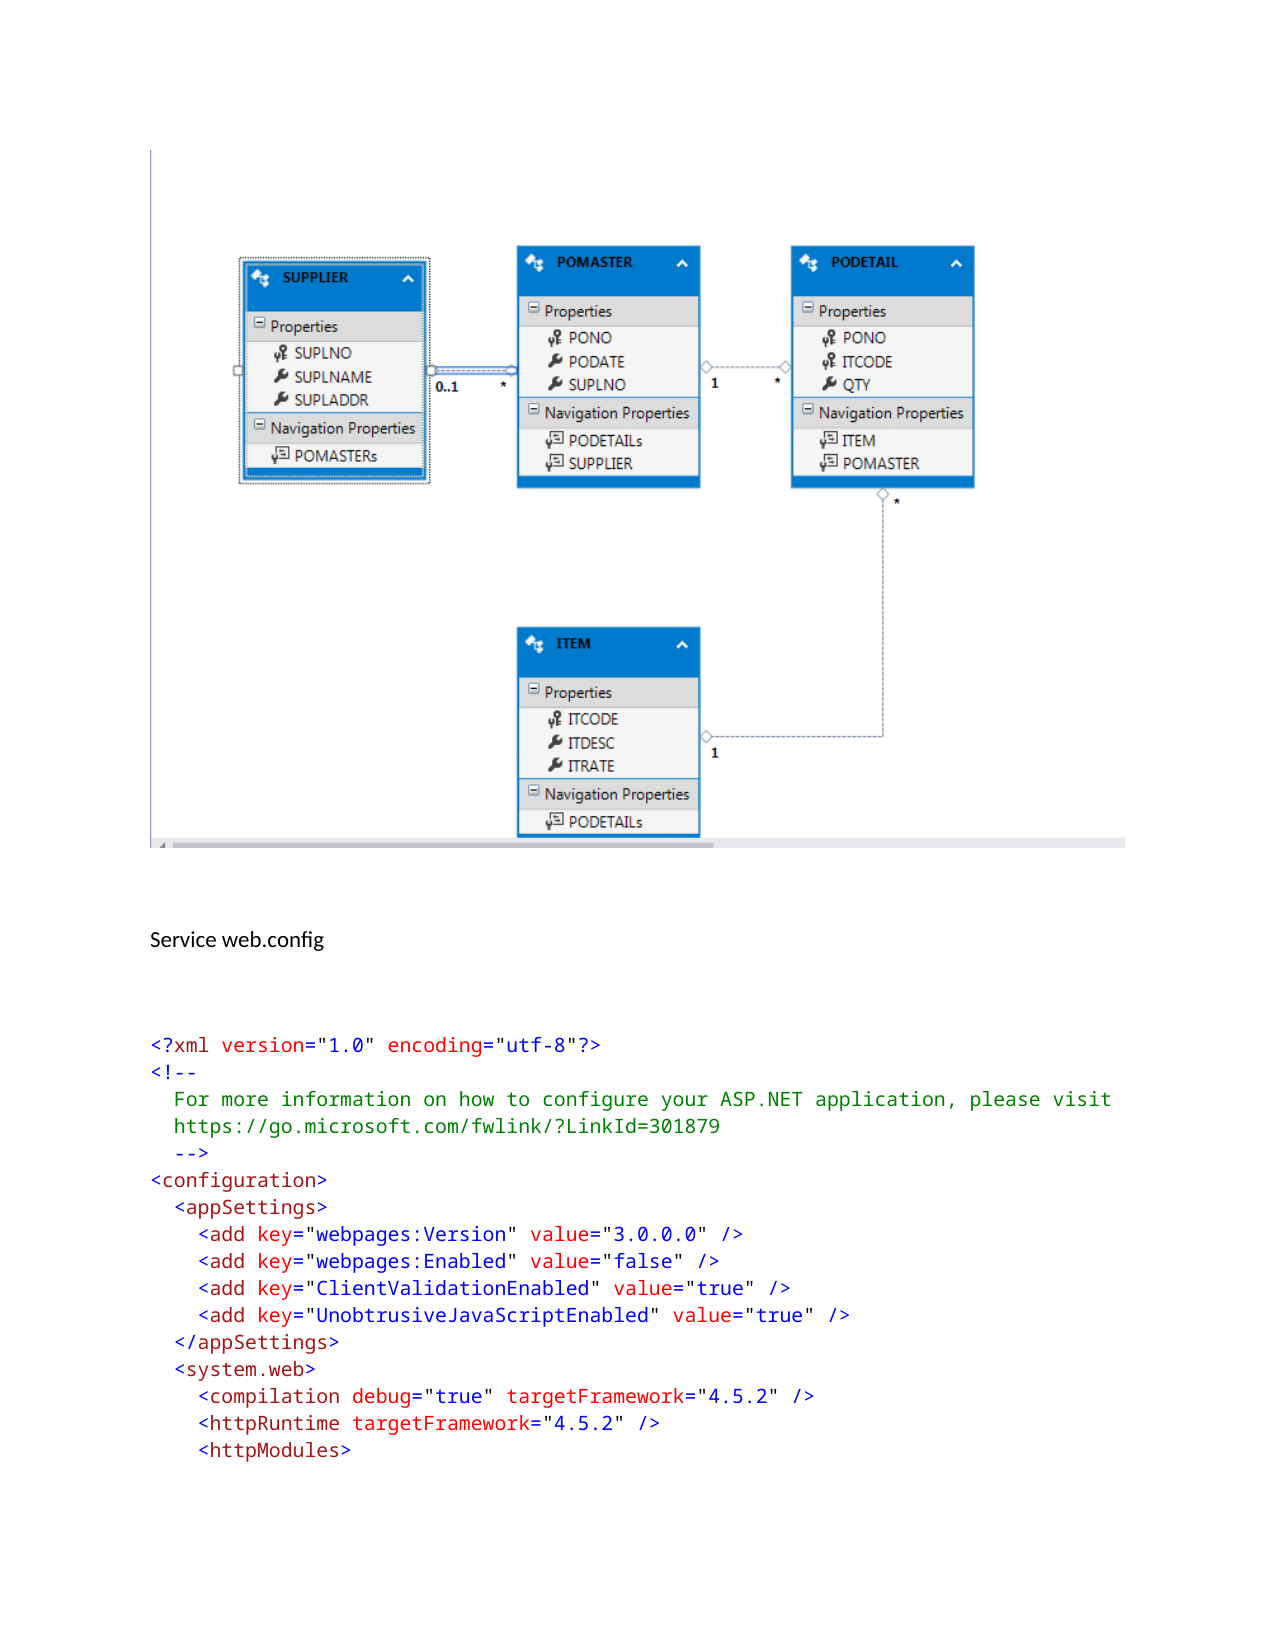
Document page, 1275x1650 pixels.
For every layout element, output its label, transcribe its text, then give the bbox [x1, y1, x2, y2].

text https://go.microsoft.com/fwlink/?LinkId=301879 [150, 1112, 1125, 1139]
text <configuration> [150, 1166, 1125, 1193]
text <add key="webpages:Version" value="3.0.0.0" /> [150, 1220, 1125, 1247]
text <add key="webpages:Enabled" value="false" /> [150, 1247, 1125, 1274]
picture [150, 150, 1125, 848]
text <!-- [150, 1058, 1125, 1085]
text <?xml version="1.0" encoding="utf-8"?> [150, 1031, 1125, 1058]
text <appSettings> [150, 1193, 1125, 1220]
text For more information on how to configure your ASP.NET application, please visit [150, 1085, 1125, 1112]
text <add key="UnobtrusiveJavaScriptEnabled" value="true" /> [150, 1301, 1125, 1328]
text <add key="ClientValidationEnabled" value="true" /> [150, 1274, 1125, 1301]
text <compilation debug="true" targetFramework="4.5.2" /> [150, 1382, 1125, 1409]
text <httpModules> [150, 1436, 1125, 1463]
text <httpRuntime targetFramework="4.5.2" /> [150, 1409, 1125, 1436]
text Service web.config [150, 925, 1125, 953]
text --> [150, 1139, 1125, 1166]
text <system.web> [150, 1355, 1125, 1382]
text </appSettings> [150, 1328, 1125, 1355]
